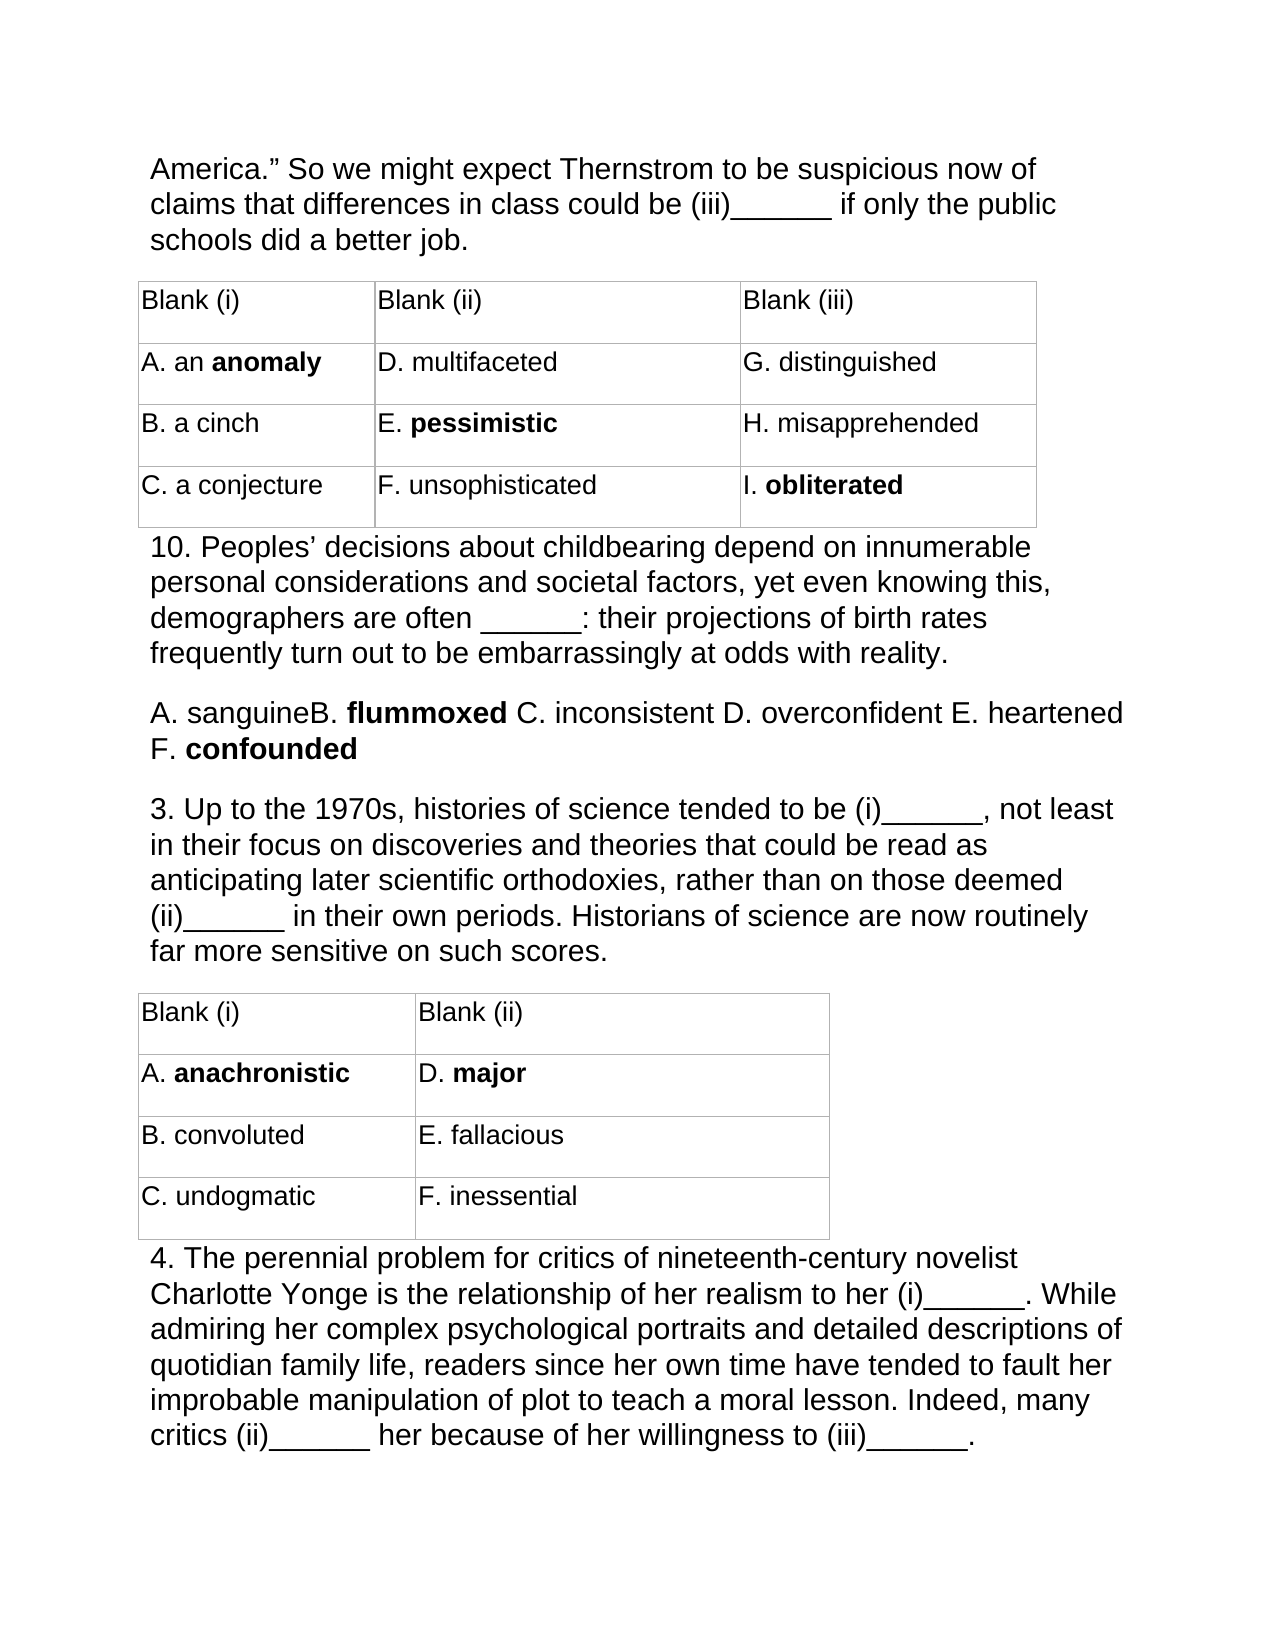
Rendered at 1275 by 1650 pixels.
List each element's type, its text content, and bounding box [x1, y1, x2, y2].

table_header Blank (i) [139, 994, 415, 1054]
table_cell D. multifaceted [376, 344, 740, 404]
table_cell G. distinguished [741, 344, 1036, 404]
table_cell F. inessential [416, 1178, 829, 1238]
table_cell B. a cinch [139, 405, 374, 466]
text 3. Up to the 1970s, histories of science tended to be (i)______, not least in their focus on discoveries and theories that could be read as anticipating later scientific orthodoxies, rather than on those deemed (ii)______ in their own periods. Historians of science are now routinely far more sensitive on such scores. [150, 791, 1125, 968]
table_cell I. obliterated [741, 467, 1036, 527]
table_cell A. an anomaly [139, 344, 374, 404]
table_header Blank (ii) [416, 994, 829, 1054]
table_cell H. misapprehended [741, 405, 1036, 466]
text 10. Peoples’ decisions about childbearing depend on innumerable personal considerations and societal factors, yet even knowing this, demographers are often ______: their projections of birth rates frequently turn out to be embarrassingly at odds with reality. [150, 528, 1125, 670]
table_cell A. anachronistic [139, 1055, 415, 1116]
table_cell F. unsophisticated [376, 467, 740, 527]
table_cell B. convoluted [139, 1117, 415, 1177]
table_header Blank (iii) [741, 282, 1036, 343]
table_cell C. undogmatic [139, 1178, 415, 1238]
text 4. The perennial problem for critics of nineteenth-century novelist Charlotte Yonge is the relationship of her realism to her (i)______. While admiring her complex psychological portraits and detailed descriptions of quotidian family life, readers since her own time have tended to fault her improbable manipulation of plot to teach a moral lesson. Indeed, many critics (ii)______ her because of her willingness to (iii)______. [150, 1239, 1125, 1452]
table_cell E. pessimistic [376, 405, 740, 466]
text A. sanguine B. flummoxed C. inconsistent D. overconfident E. heartened F. confounded [150, 695, 1125, 766]
table_cell D. major [416, 1055, 829, 1116]
table_cell C. a conjecture [139, 467, 374, 527]
table_header Blank (i) [139, 282, 374, 343]
table_cell E. fallacious [416, 1117, 829, 1177]
table_header Blank (ii) [376, 282, 740, 343]
